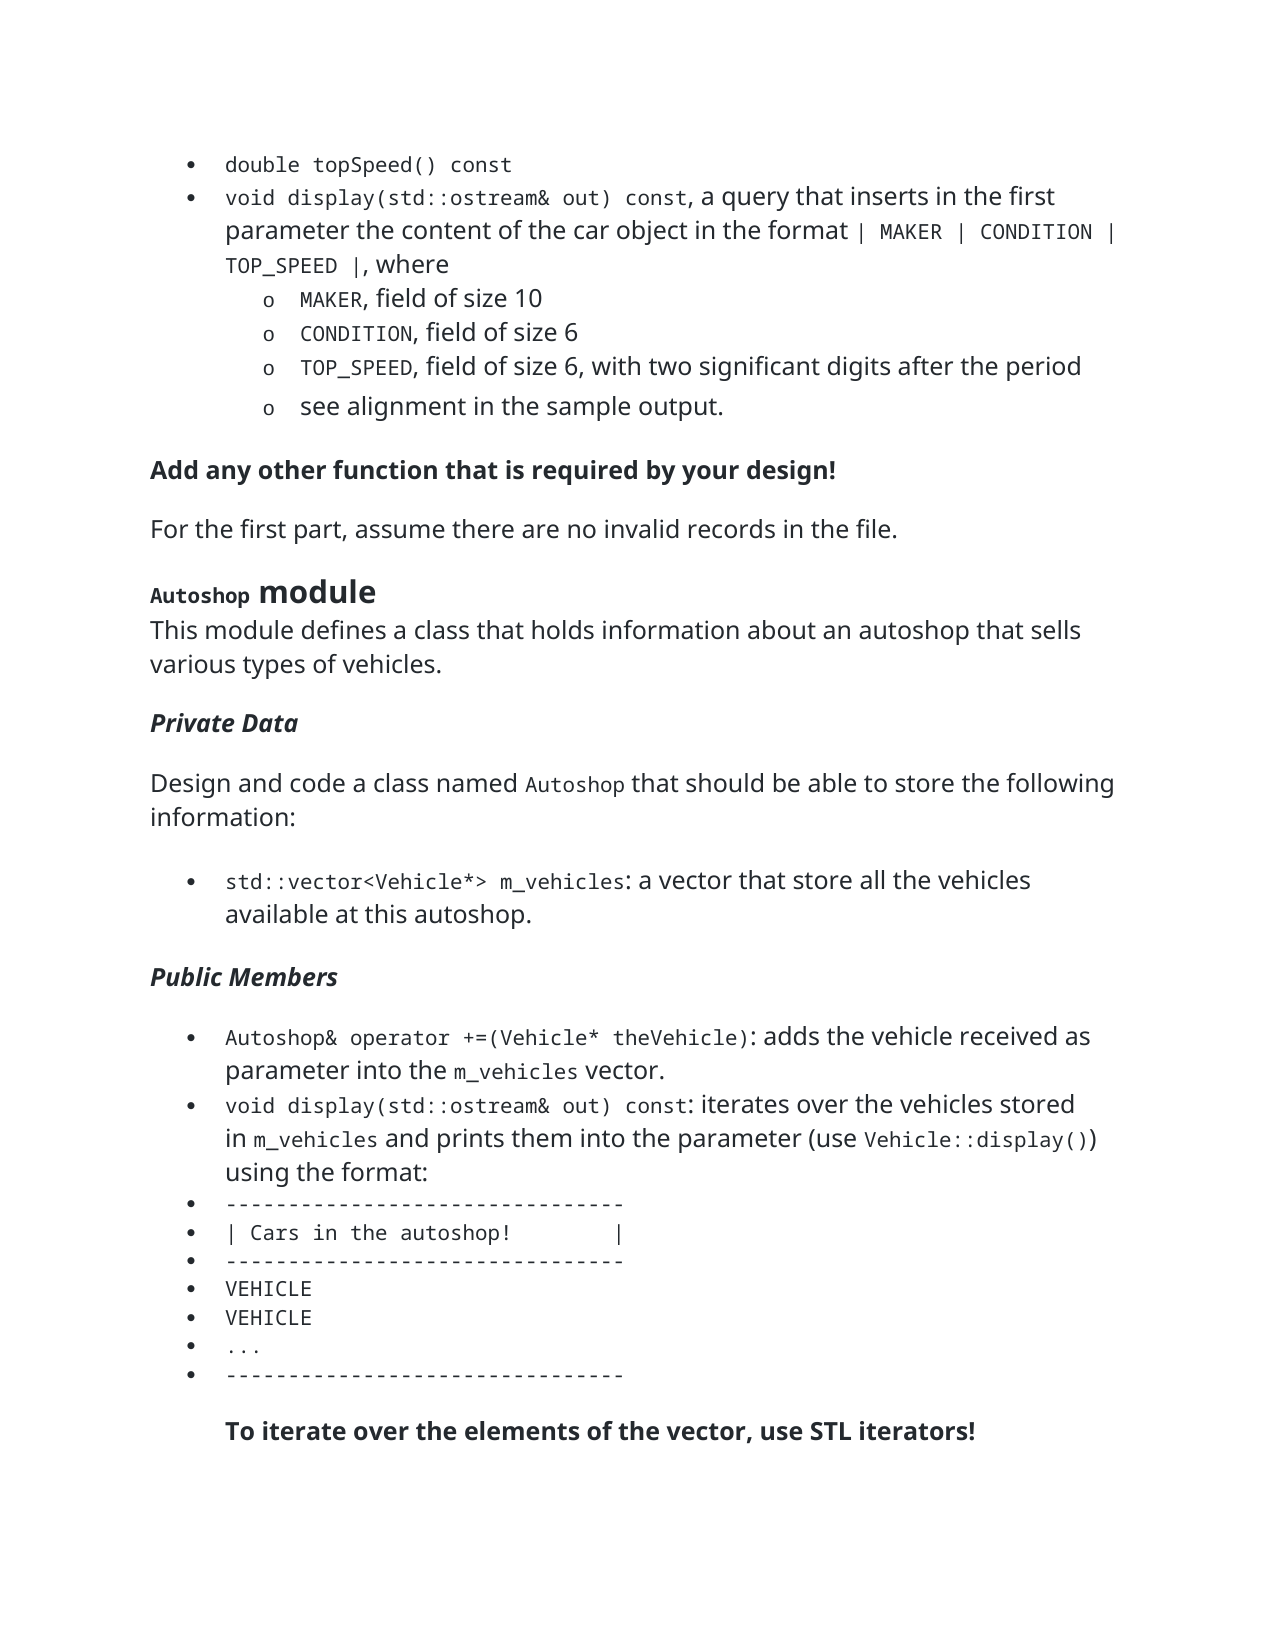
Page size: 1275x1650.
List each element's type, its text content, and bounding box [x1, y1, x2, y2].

text Public Members [150, 960, 1125, 994]
list VEHICLE [187, 1274, 1125, 1303]
text Design and code a class named Autoshop that should be able to store the following information: [150, 765, 1125, 833]
text Private Data [150, 706, 1125, 740]
text Autoshop module [150, 570, 1125, 613]
list TOP_SPEED, field of size 6, with two significant digits after the period [262, 349, 1125, 383]
list -------------------------------- [187, 1360, 1125, 1388]
text To iterate over the elements of the vector, use STL iterators! [225, 1413, 1125, 1447]
list -------------------------------- [187, 1246, 1125, 1274]
text This module defines a class that holds information about an autoshop that sells various types of vehicles. [150, 613, 1125, 681]
list | Cars in the autoshop! | [187, 1218, 1125, 1246]
list Autoshop& operator +=(Vehicle* theVehicle): adds the vehicle received as parameter into the m_vehicles vector. [187, 1019, 1125, 1087]
list see alignment in the sample output. [262, 389, 1125, 423]
list void display(std::ostream& out) const: iterates over the vehicles stored in m_vehicles and prints them into the parameter (use Vehicle::display()) using the format: [187, 1087, 1125, 1189]
list -------------------------------- [187, 1189, 1125, 1218]
list VEHICLE [187, 1303, 1125, 1331]
list ... [187, 1331, 1125, 1360]
list std::vector<Vehicle*> m_vehicles: a vector that store all the vehicles available at this autoshop. [187, 862, 1125, 931]
text Add any other function that is required by your design! [150, 452, 1125, 486]
list CONDITION, field of size 6 [262, 315, 1125, 349]
list MAKER, field of size 10 [262, 281, 1125, 315]
text For the first part, assume there are no invalid records in the file. [150, 511, 1125, 545]
list void display(std::ostream& out) const, a query that inserts in the first parameter the content of the car object in the format | MAKER | CONDITION | TOP_SPEED |, where [187, 178, 1125, 281]
list double topSpeed() const [187, 150, 1125, 178]
